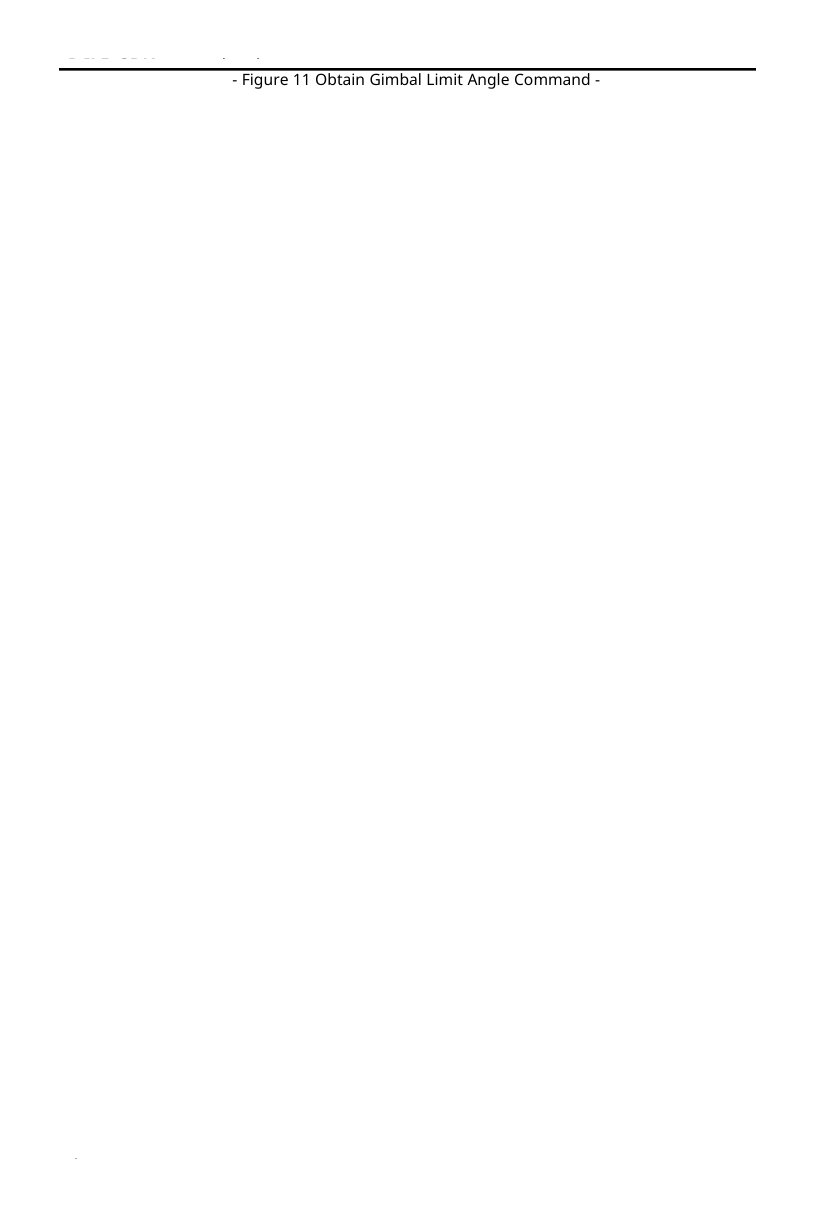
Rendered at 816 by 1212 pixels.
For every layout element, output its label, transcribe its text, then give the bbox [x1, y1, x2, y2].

list Figure 11 Obtain Gimbal Limit Angle Command - [232, 69, 770, 90]
